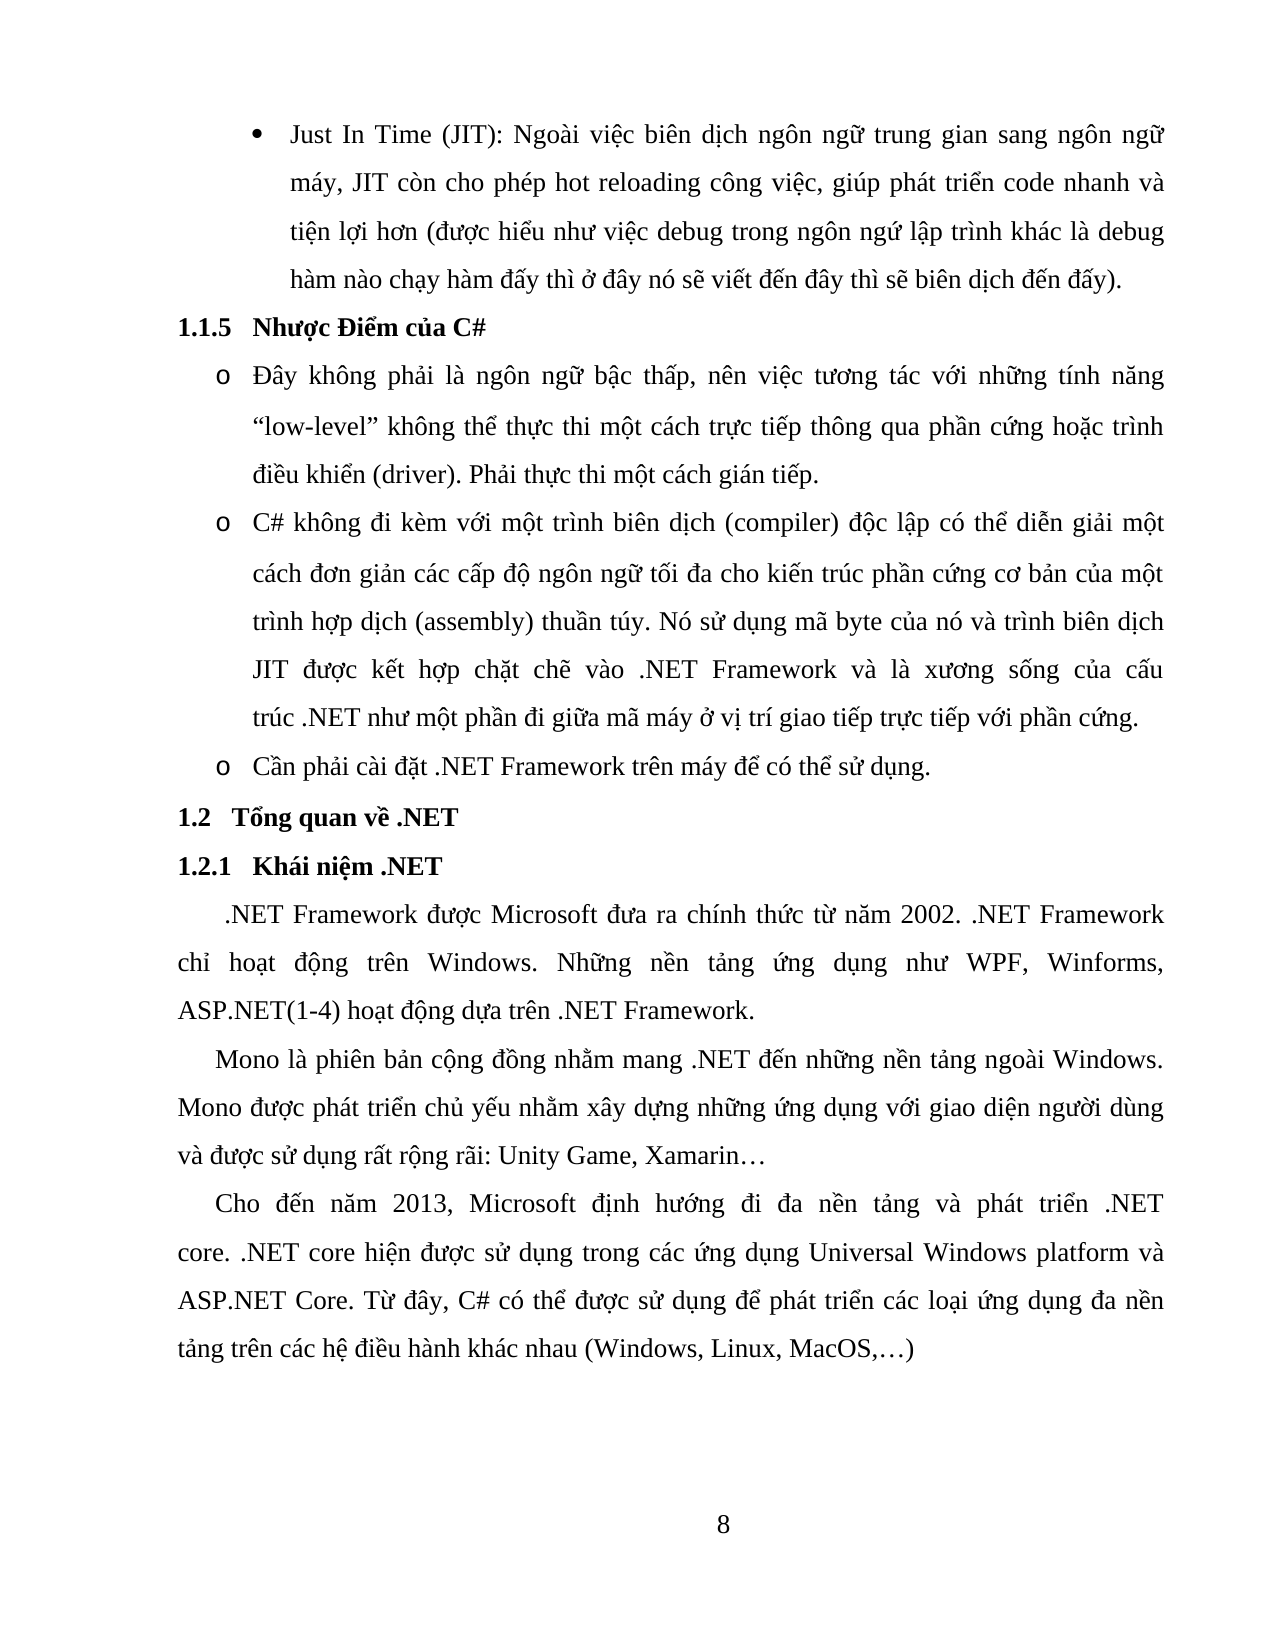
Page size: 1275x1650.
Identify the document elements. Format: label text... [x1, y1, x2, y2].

list Cần phải cài đặt .NET Framework trên máy để có thể sử dụng. [215, 750, 1165, 783]
list Đây không phải là ngôn ngữ bậc thấp, nên việc tương tác với những tính năng “low-level” không thể thực thi một cách trực tiếp thông qua phần cứng hoặc trình điều khiển (driver). Phải thực thi một cách gián tiếp. [215, 359, 1165, 489]
subtitle Khái niệm .NET [177, 850, 1165, 881]
text Cho đến năm 2013, Microsoft định hướng đi đa nền tảng và phát triển .NET core. .NET core hiện được sử dụng trong các ứng dụng Universal Windows platform và ASP.NET Core. Từ đây, C# có thể được sử dụng để phát triển các loại ứng dụng đa nền tảng trên các hệ điều hành khác nhau (Windows, Linux, MacOS,…) [177, 1187, 1165, 1363]
text Mono là phiên bản cộng đồng nhằm mang .NET đến những nền tảng ngoài Windows. Mono được phát triển chủ yếu nhằm xây dựng những ứng dụng với giao diện người dùng và được sử dụng rất rộng rãi: Unity Game, Xamarin… [177, 1043, 1165, 1170]
subtitle Nhược Điểm của C# [177, 311, 1165, 342]
subtitle Tổng quan về .NET [177, 802, 1165, 833]
list C# không đi kèm với một trình biên dịch (compiler) độc lập có thể diễn giải một cách đơn giản các cấp độ ngôn ngữ tối đa cho kiến trúc phần cứng cơ bản của một trình hợp dịch (assembly) thuần túy. Nó sử dụng mã byte của nó và trình biên dịch JIT được kết hợp chặt chẽ vào .NET Framework và là xương sống của cấu trúc .NET như một phần đi giữa mã máy ở vị trí giao tiếp trực tiếp với phần cứng. [215, 506, 1165, 733]
list Just In Time (JIT): Ngoài việc biên dịch ngôn ngữ trung gian sang ngôn ngữ máy, JIT còn cho phép hot reloading công việc, giúp phát triển code nhanh và tiện lợi hơn (được hiểu như việc debug trong ngôn ngứ lập trình khác là debug hàm nào chạy hàm đấy thì ở đây nó sẽ viết đến đây thì sẽ biên dịch đến đấy). [252, 118, 1165, 294]
text .NET Framework được Microsoft đưa ra chính thức từ năm 2002. .NET Framework chỉ hoạt động trên Windows. Những nền tảng ứng dụng như WPF, Winforms, ASP.NET(1-4) hoạt động dựa trên .NET Framework. [177, 898, 1165, 1026]
